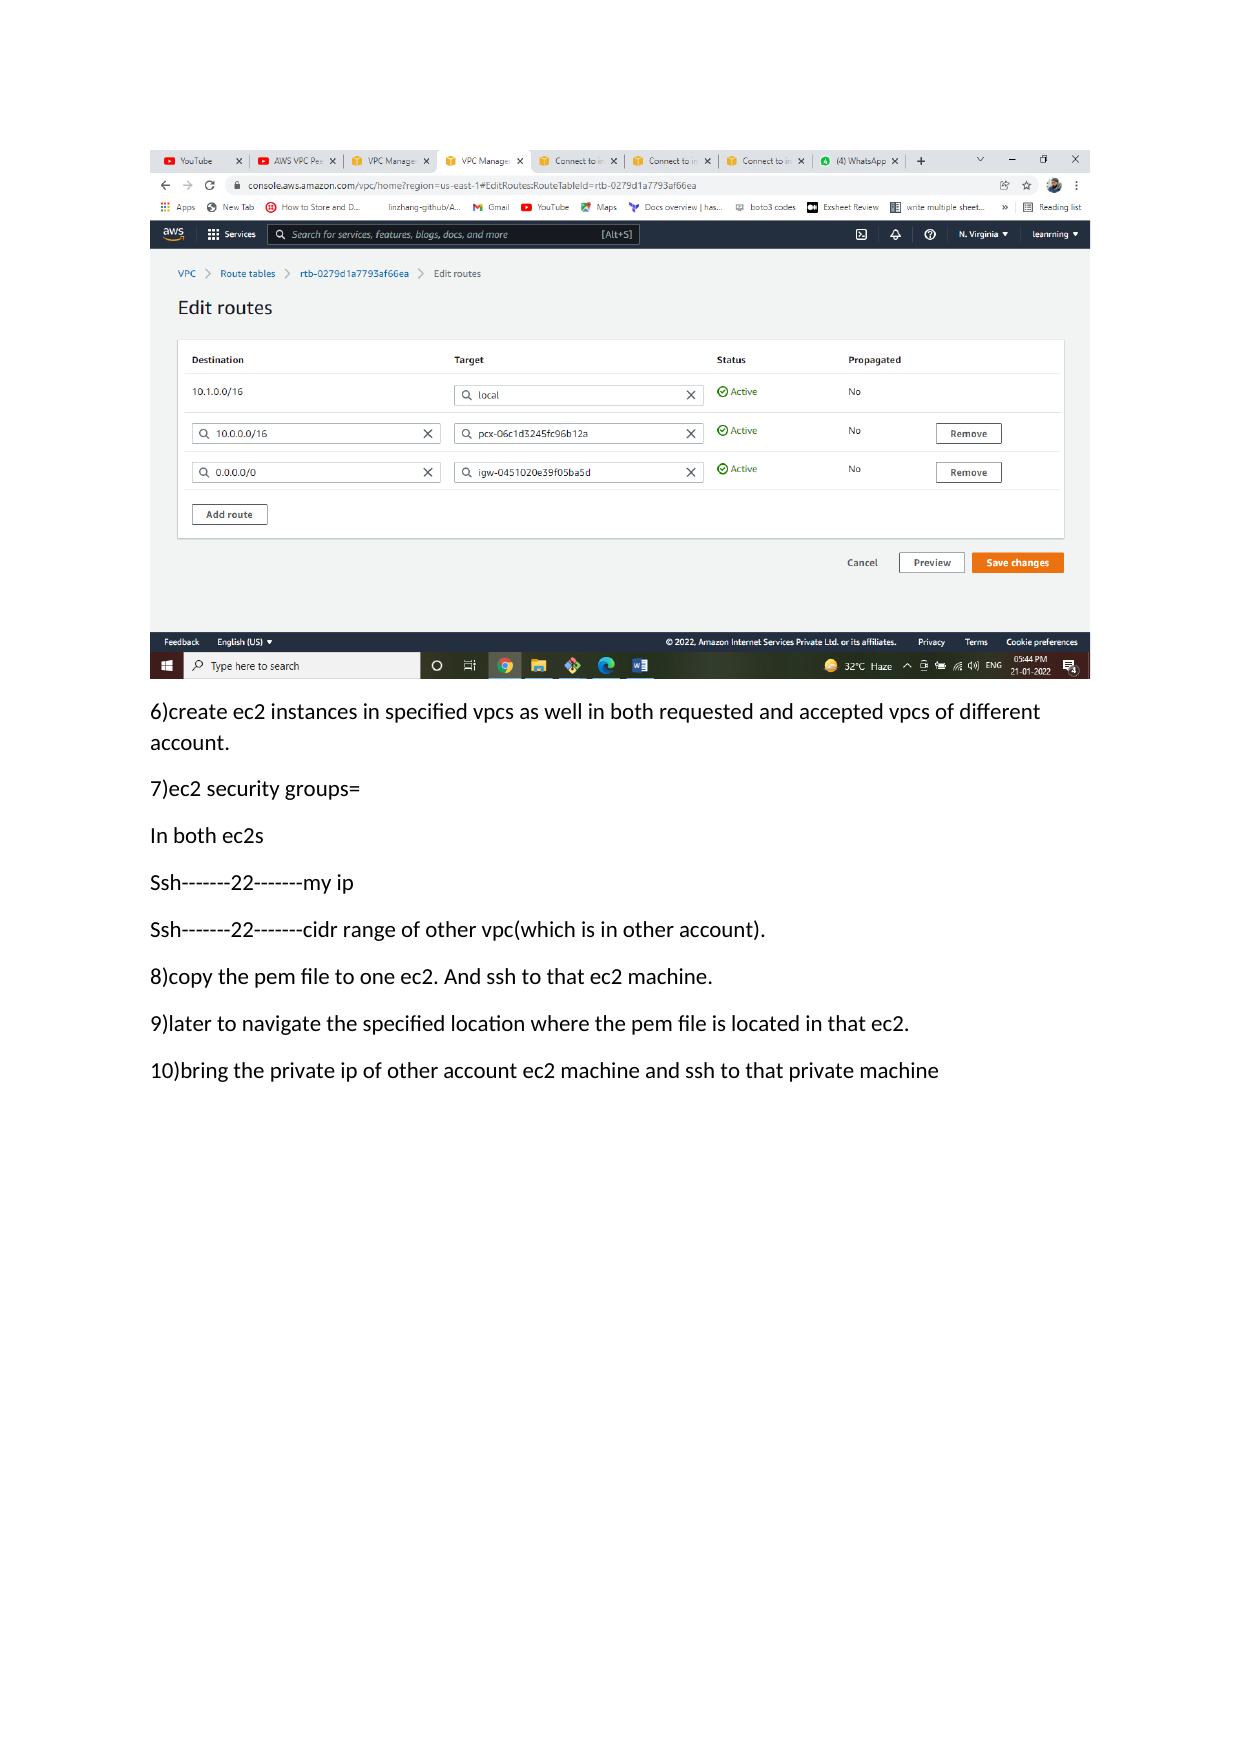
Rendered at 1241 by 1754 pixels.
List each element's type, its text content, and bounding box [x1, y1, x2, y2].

picture [150, 150, 1091, 679]
text In both ec2s [150, 821, 1090, 849]
text 10)bring the private ip of other account ec2 machine and ssh to that private machine [150, 1056, 1090, 1084]
text Ssh-------22-------cidr range of other vpc(which is in other account). [150, 915, 1090, 943]
text Ssh-------22-------my ip [150, 868, 1090, 896]
text 8)copy the pem file to one ec2. And ssh to that ec2 machine. [150, 962, 1090, 990]
text 6)create ec2 instances in specified vpcs as well in both requested and accepted vpcs of different account. [150, 697, 1090, 756]
text 7)ec2 security groups= [150, 774, 1090, 803]
text 9)later to navigate the specified location where the pem file is located in that ec2. [150, 1009, 1090, 1037]
